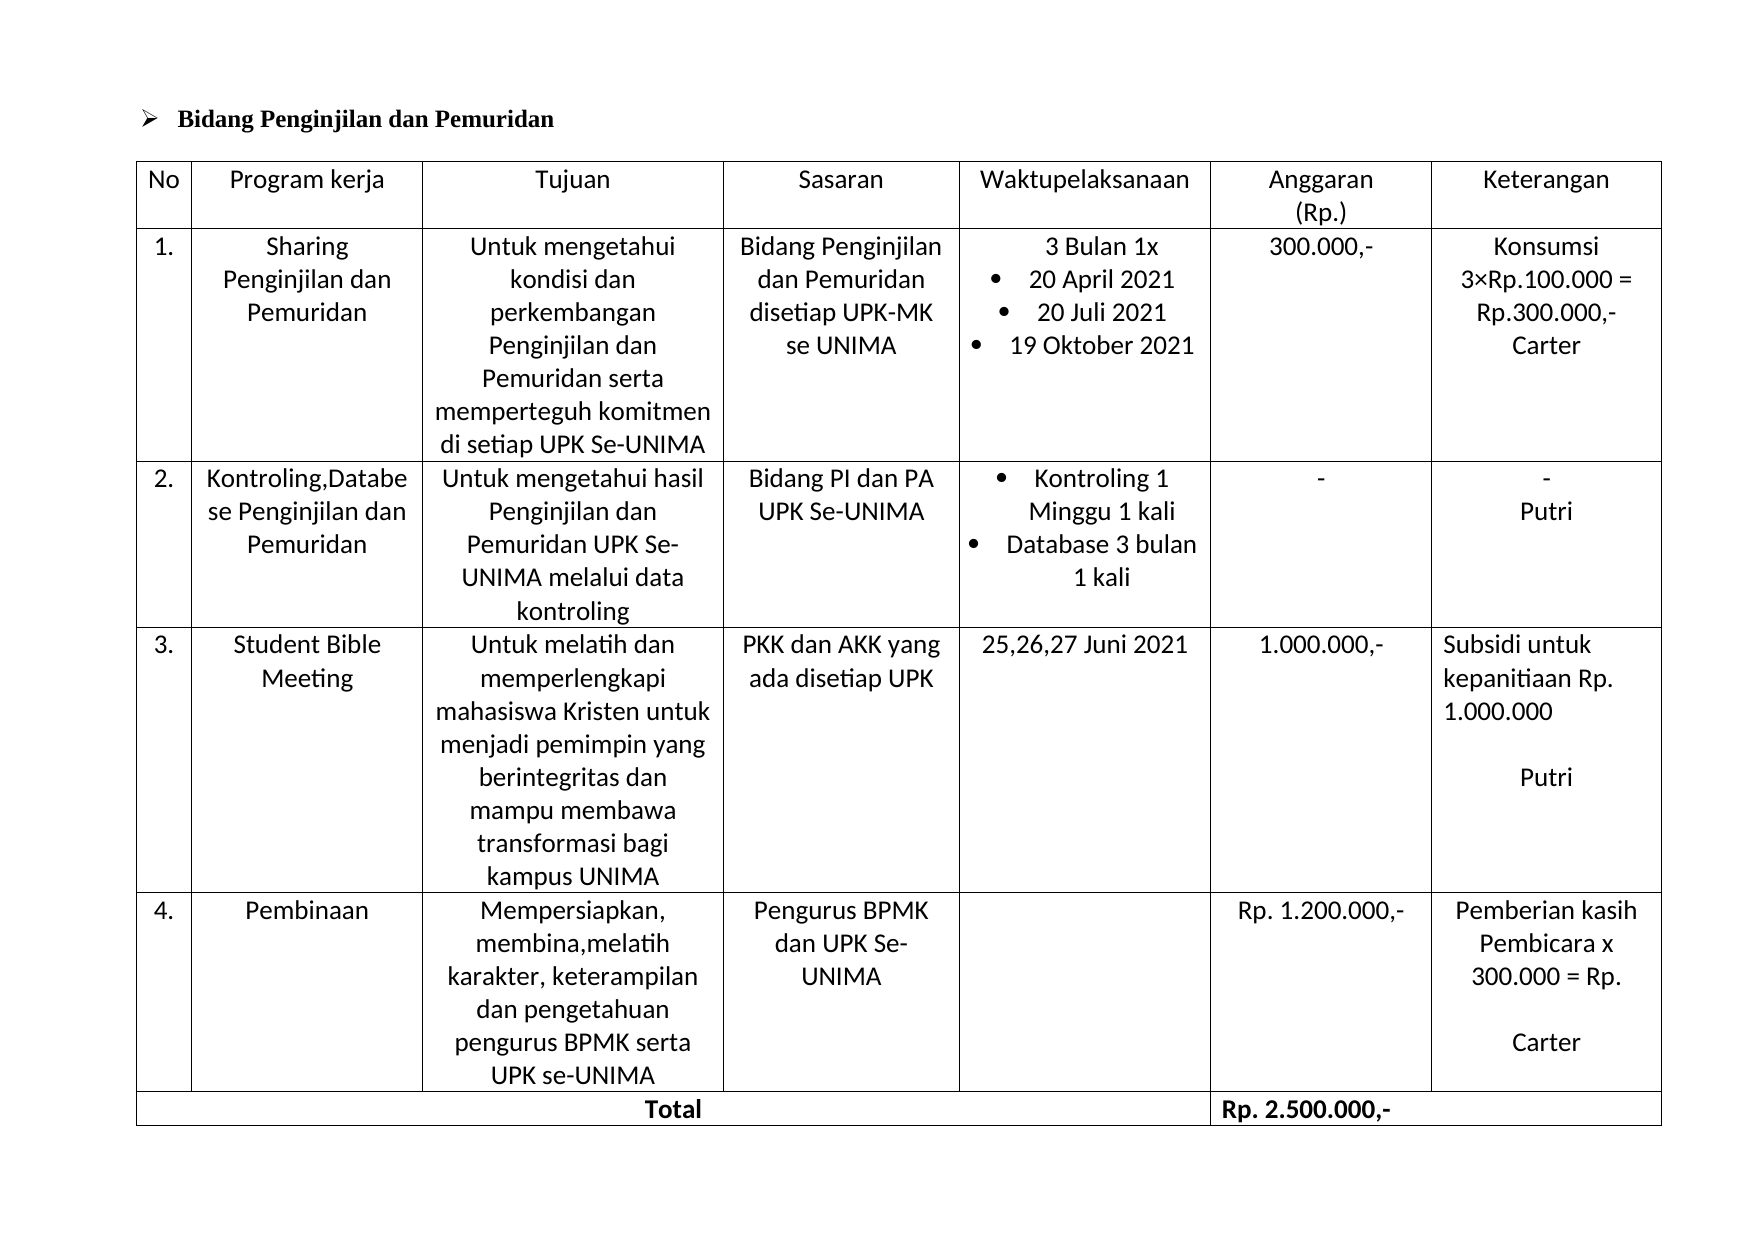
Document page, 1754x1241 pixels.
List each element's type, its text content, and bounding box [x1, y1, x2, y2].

table_cell Bidang Penginjilan dan Pemuridan disetiap UPK-MK se UNIMA [724, 229, 959, 461]
table_cell [960, 893, 1210, 1091]
table_cell 2. [137, 462, 191, 627]
table_cell Untuk mengetahui hasil Penginjilan dan Pemuridan UPK Se-UNIMA melalui data kontroling [423, 462, 723, 627]
table_cell Bidang PI dan PA UPK Se-UNIMA [724, 462, 959, 627]
table_cell 1. [137, 229, 191, 461]
table_header Anggaran (Rp.) [1211, 162, 1431, 228]
table_cell Mempersiapkan, membina,melatih karakter, keterampilan dan pengetahuan pengurus BPMK serta UPK se-UNIMA [423, 893, 723, 1091]
table_cell Pemberian kasih Pembicara x 300.000 = Rp. Carter [1432, 893, 1661, 1091]
table_cell Untuk melatih dan memperlengkapi mahasiswa Kristen untuk menjadi pemimpin yang berintegritas dan mampu membawa transformasi bagi kampus UNIMA [423, 628, 723, 892]
table_cell Subsidi untuk kepanitiaan Rp. 1.000.000 Putri [1432, 628, 1661, 892]
table_cell 300.000,- [1211, 229, 1431, 461]
table_cell Student Bible Meeting [192, 628, 422, 892]
table_cell 3 Bulan 1x 20 April 2021 20 Juli 2021 19 Oktober 2021 [960, 229, 1210, 461]
table_cell Rp. 1.200.000,- [1211, 893, 1431, 1091]
table_cell Pembinaan [192, 893, 422, 1091]
table_cell Total [137, 1092, 1210, 1125]
table_cell Sharing Penginjilan dan Pemuridan [192, 229, 422, 461]
table_cell 1.000.000,- [1211, 628, 1431, 892]
table_cell Kontroling,Databese Penginjilan dan Pemuridan [192, 462, 422, 627]
table_header No [137, 162, 191, 228]
table_cell Untuk mengetahui kondisi dan perkembangan Penginjilan dan Pemuridan serta memperteguh komitmen di setiap UPK Se-UNIMA [423, 229, 723, 461]
table_cell 4. [137, 893, 191, 1091]
table_cell - [1211, 462, 1431, 627]
table_cell - Putri [1432, 462, 1661, 627]
table_cell 3. [137, 628, 191, 892]
table_header Tujuan [423, 162, 723, 228]
table_cell 25,26,27 Juni 2021 [960, 628, 1210, 892]
table_header Keterangan [1432, 162, 1661, 228]
list Bidang Penginjilan dan Pemuridan [140, 104, 1679, 132]
table_cell Pengurus BPMK dan UPK Se-UNIMA [724, 893, 959, 1091]
table_header Waktupelaksanaan [960, 162, 1210, 228]
table_header Sasaran [724, 162, 959, 228]
table_cell Konsumsi 3×Rp.100.000 = Rp.300.000,- Carter [1432, 229, 1661, 461]
table_cell PKK dan AKK yang ada disetiap UPK [724, 628, 959, 892]
table_cell Kontroling 1 Minggu 1 kali Database 3 bulan 1 kali [960, 462, 1210, 627]
table_cell Rp. 2.500.000,- [1211, 1092, 1661, 1125]
table_header Program kerja [192, 162, 422, 228]
